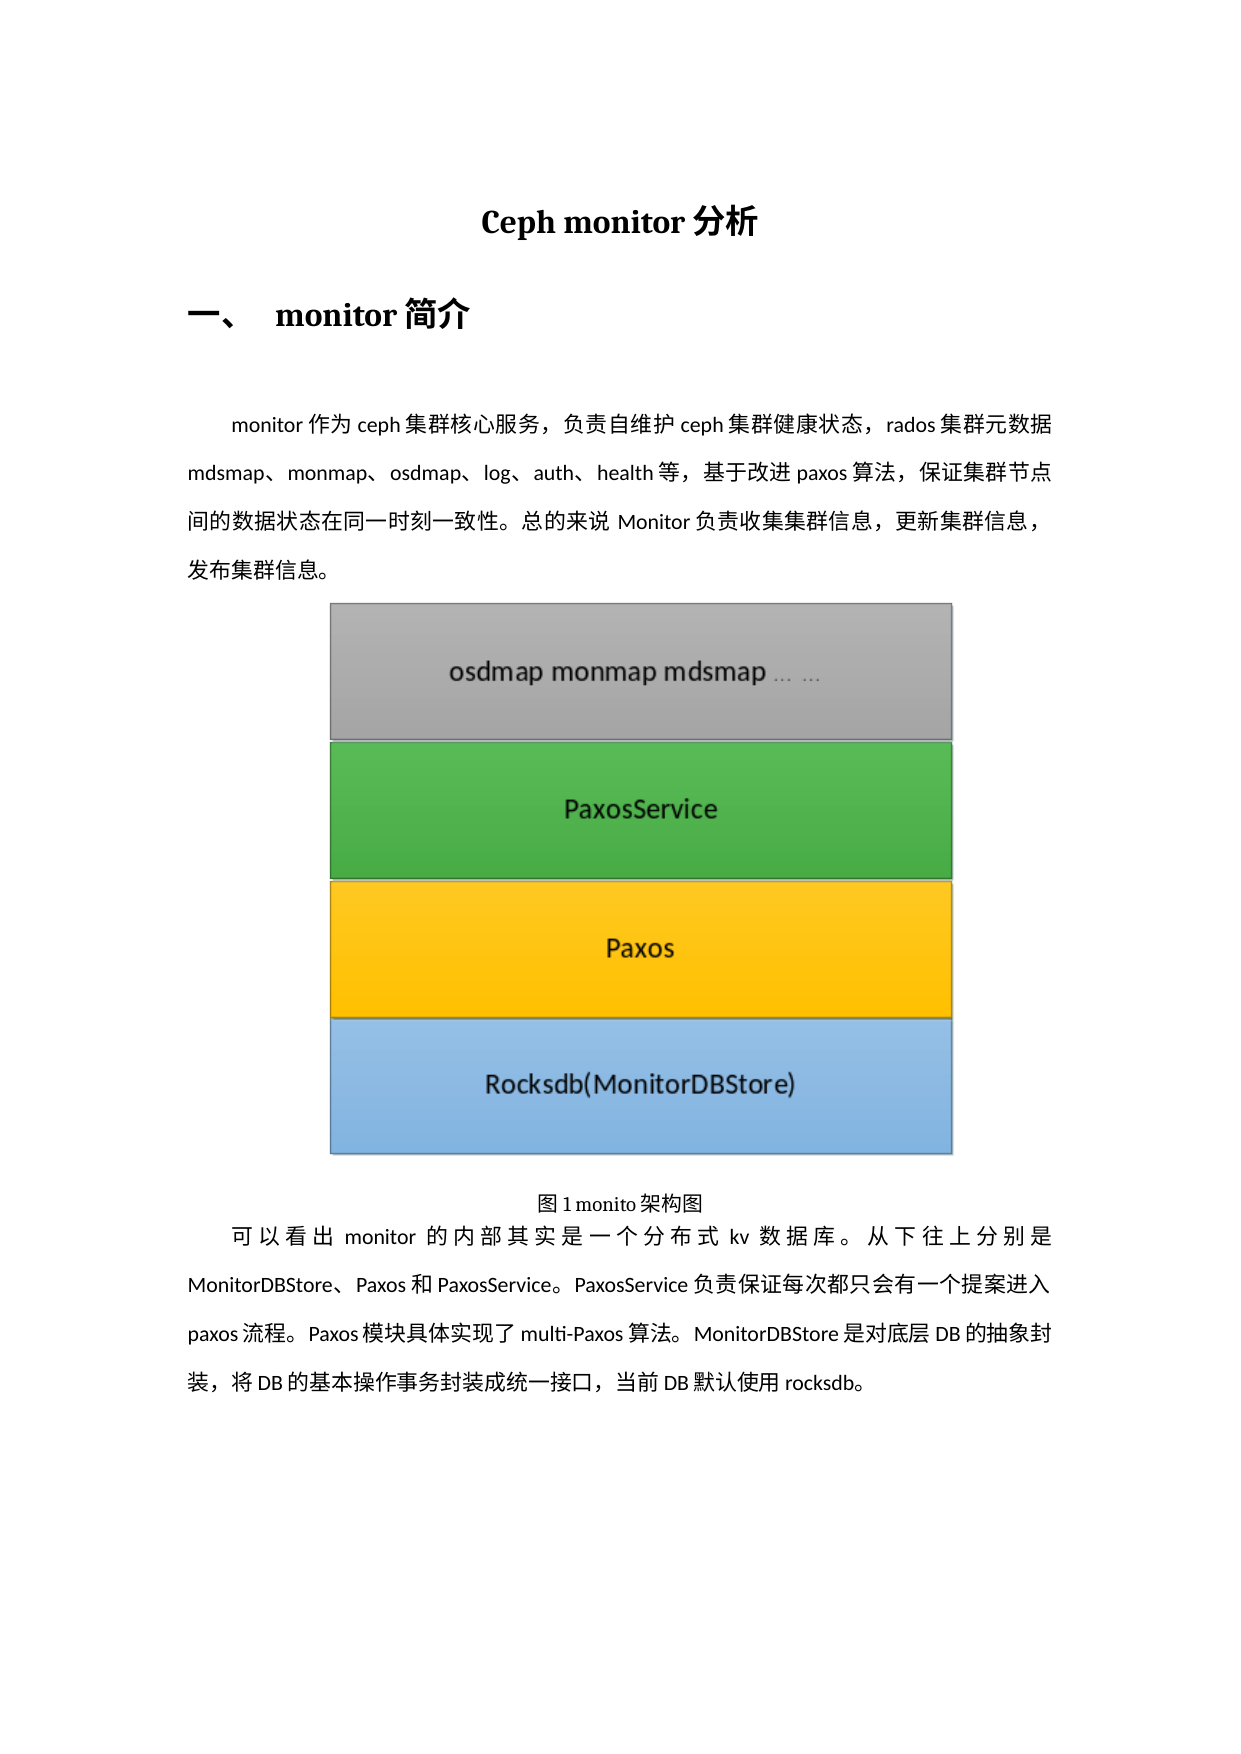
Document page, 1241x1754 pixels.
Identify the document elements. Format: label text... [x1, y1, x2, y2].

subtitle monitor简介 [187, 279, 1053, 344]
text monitor作为ceph集群核心服务，负责自维护ceph集群健康状态，rados集群元数据mdsmap、monmap、osdmap、log、auth、health等，基于改进paxos算法，保证集群节点间的数据状态在同一时刻一致性。总的来说Monitor负责收集集群信息，更新集群信息，发布集群信息。 [187, 406, 1053, 585]
title Ceph monitor分析 [187, 187, 1053, 252]
text 图 1 monito架构图 [187, 1186, 1053, 1218]
text 可以看出monitor的内部其实是一个分布式kv数据库。从下往上分别是MonitorDBStore、Paxos和PaxosService。PaxosService负责保证每次都只会有一个提案进入paxos流程。Paxos模块具体实现了multi-Paxos算法。MonitorDBStore是对底层DB的抽象封装，将DB的基本操作事务封装成统一接口，当前DB默认使用rocksdb。 [187, 1218, 1053, 1397]
